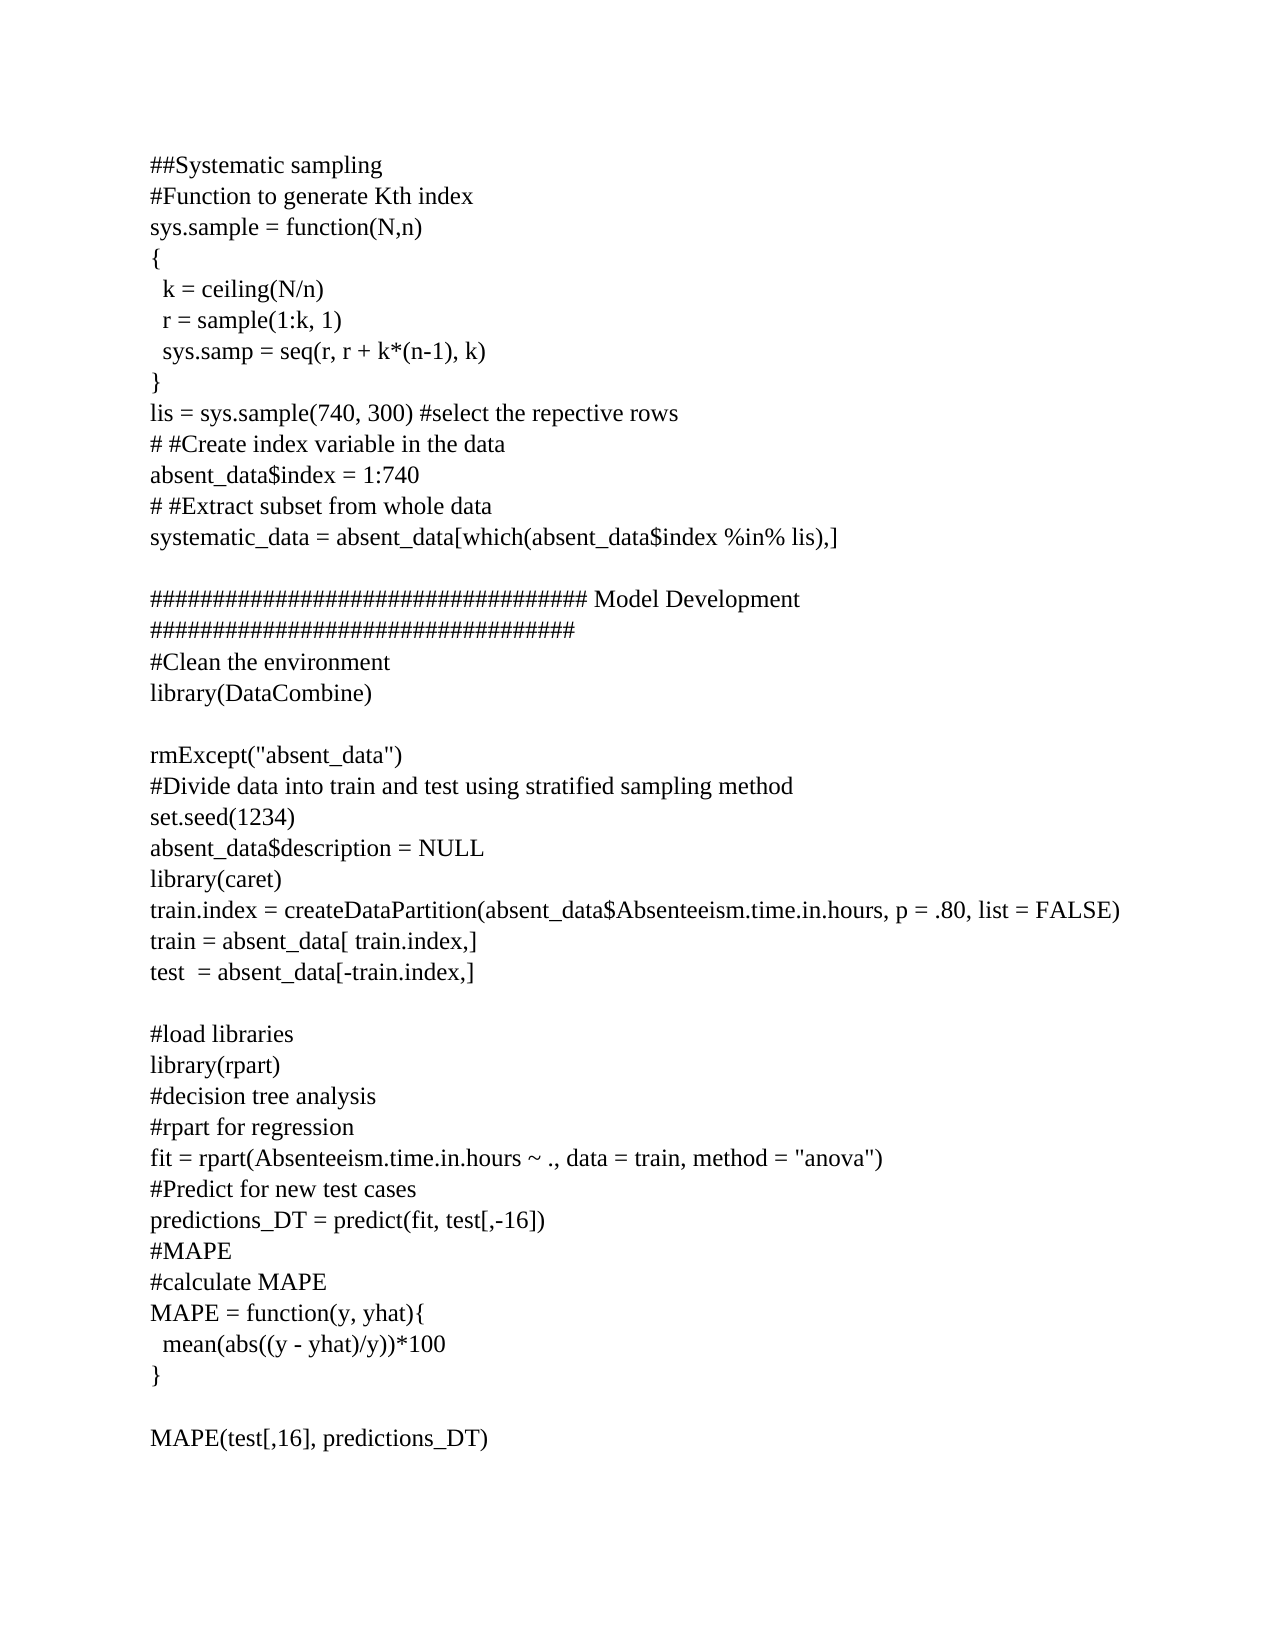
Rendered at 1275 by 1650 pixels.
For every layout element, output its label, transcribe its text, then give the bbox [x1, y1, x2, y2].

text library(caret) [150, 864, 1125, 893]
text } [150, 1361, 1125, 1389]
text train.index = createDataPartition(absent_data$Absenteeism.time.in.hours, p = .80, list = FALSE) [150, 895, 1125, 924]
text test = absent_data[-train.index,] [150, 957, 1125, 986]
text #Predict for new test cases [150, 1174, 1125, 1203]
text # #Extract subset from whole data [150, 491, 1125, 520]
text #calculate MAPE [150, 1267, 1125, 1296]
text #decision tree analysis [150, 1081, 1125, 1110]
text #MAPE [150, 1236, 1125, 1265]
text #Function to generate Kth index [150, 181, 1125, 210]
text #Divide data into train and test using stratified sampling method [150, 771, 1125, 799]
text ##Systematic sampling [150, 150, 1125, 179]
text #load libraries [150, 1019, 1125, 1048]
text mean(abs((y - yhat)/y))*100 [150, 1329, 1125, 1358]
text predictions_DT = predict(fit, test[,-16]) [150, 1205, 1125, 1234]
text MAPE = function(y, yhat){ [150, 1298, 1125, 1327]
text r = sample(1:k, 1) [150, 305, 1125, 334]
text { [150, 243, 1125, 272]
text systematic_data = absent_data[which(absent_data$index %in% lis),] [150, 522, 1125, 551]
text sys.samp = seq(r, r + k*(n-1), k) [150, 336, 1125, 365]
text fit = rpart(Absenteeism.time.in.hours ~ ., data = train, method = "anova") [150, 1143, 1125, 1172]
text } [150, 367, 1125, 396]
text library(rpart) [150, 1050, 1125, 1079]
text absent_data$description = NULL [150, 833, 1125, 862]
text #rpart for regression [150, 1112, 1125, 1141]
text library(DataCombine) [150, 678, 1125, 706]
text #Clean the environment [150, 647, 1125, 675]
text MAPE(test[,16], predictions_DT) [150, 1423, 1125, 1451]
text ################################### Model Development ################################## [150, 584, 1125, 644]
text lis = sys.sample(740, 300) #select the repective rows [150, 398, 1125, 427]
text k = ceiling(N/n) [150, 274, 1125, 303]
text set.seed(1234) [150, 802, 1125, 831]
text sys.sample = function(N,n) [150, 212, 1125, 241]
text # #Create index variable in the data [150, 429, 1125, 458]
text absent_data$index = 1:740 [150, 460, 1125, 489]
text train = absent_data[ train.index,] [150, 926, 1125, 955]
text rmExcept("absent_data") [150, 740, 1125, 768]
